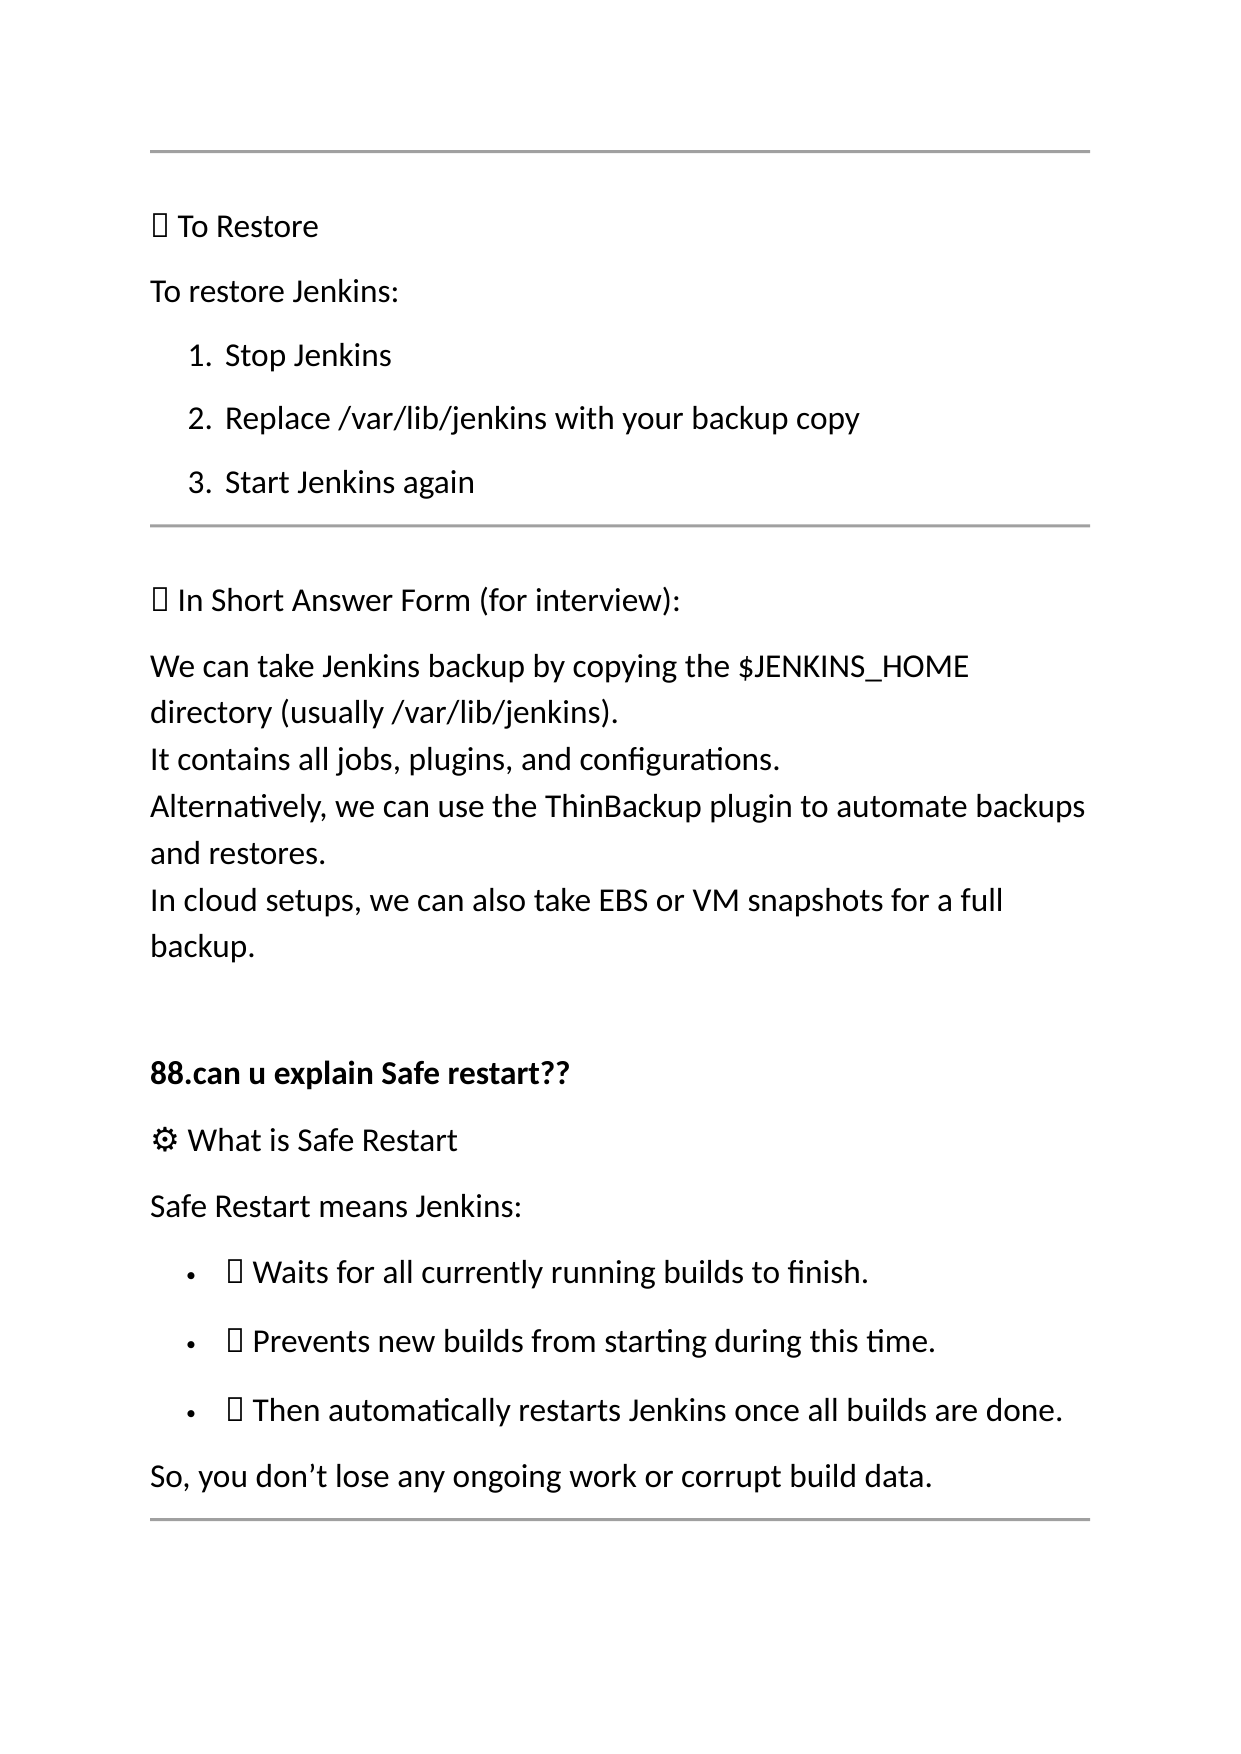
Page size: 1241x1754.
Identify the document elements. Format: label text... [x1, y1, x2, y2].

text ⚙️ What is Safe Restart [150, 1116, 1090, 1161]
text To restore Jenkins: [150, 271, 1090, 311]
list 🚫 Prevents new builds from starting during this time. [187, 1317, 1090, 1362]
list 🔄 Then automatically restarts Jenkins once all builds are done. [187, 1386, 1090, 1431]
text So, you don’t lose any ongoing work or corrupt build data. [150, 1454, 1090, 1495]
list Replace /var/lib/jenkins with your backup copy [187, 397, 1090, 438]
list Stop Jenkins [187, 334, 1090, 375]
text 🔄 To Restore [150, 202, 1090, 247]
text We can take Jenkins backup by copying the $JENKINS_HOME directory (usually /var/lib/jenkins). It contains all jobs, plugins, and configurations. Alternatively, we can use the ThinBackup plugin to automate backups and restores. In cloud setups, we can also take EBS or VM snapshots for a full backup. [150, 645, 1090, 966]
text Safe Restart means Jenkins: [150, 1184, 1090, 1225]
text 88.can u explain Safe restart?? [150, 1052, 1090, 1093]
text 🏁 In Short Answer Form (for interview): [150, 576, 1090, 621]
list ✅ Waits for all currently running builds to finish. [187, 1248, 1090, 1293]
list Start Jenkins again [187, 461, 1090, 502]
